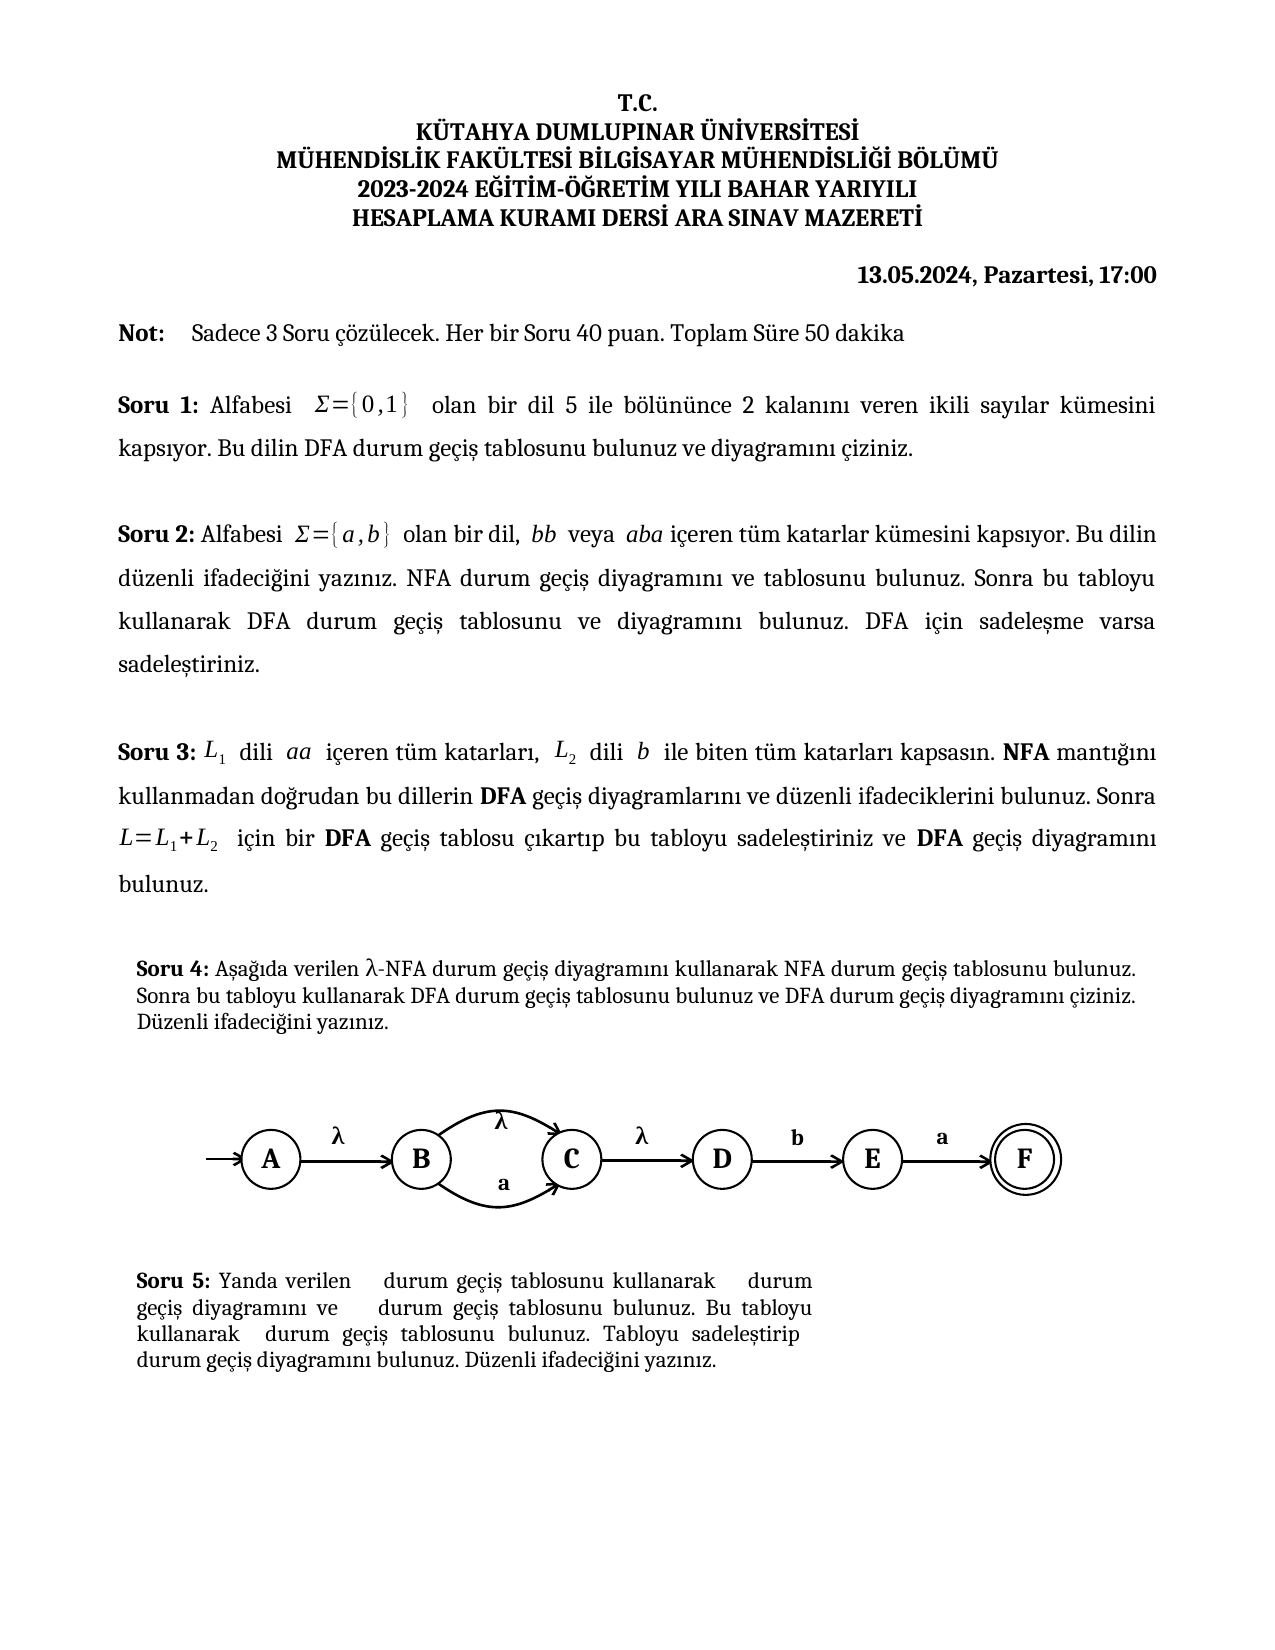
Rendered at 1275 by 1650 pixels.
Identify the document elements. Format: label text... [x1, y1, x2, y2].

text KÜTAHYA DUMLUPINAR ÜNİVERSİTESİ [118, 117, 1157, 146]
text Not: Sadece 3 Soru çözülecek. Her bir Soru 40 puan. Toplam Süre 50 dakika [118, 319, 1157, 347]
text HESAPLAMA KURAMI DERSİ ARA SINAV MAZERETİ [118, 204, 1157, 232]
text 13.05.2024, Pazartesi, 17:00 [118, 261, 1157, 290]
text Soru 1: Alfabesi olan bir dil 5 ile bölününce 2 kalanını veren ikili sayılar kümesini kapsıyor. Bu dilin DFA durum geçiş tablosunu bulunuz ve diyagramını çiziniz. [118, 391, 1157, 463]
text MÜHENDİSLİK FAKÜLTESİ BİLGİSAYAR MÜHENDİSLİĞİ BÖLÜMÜ [118, 146, 1157, 175]
text 2023-2024 EĞİTİM-ÖĞRETİM YILI BAHAR YARIYILI [118, 175, 1157, 204]
text Soru 2: Alfabesi olan bir dil, veya içeren tüm katarlar kümesini kapsıyor. Bu dilin düzenli ifadeciğini yazınız. NFA durum geçiş diyagramını ve tablosunu bulunuz. Sonra bu tabloyu kullanarak DFA durum geçiş tablosunu ve diyagramını bulunuz. DFA için sadeleşme varsa sadeleştiriniz. [118, 520, 1157, 679]
text Soru 3: dili içeren tüm katarları, dili ile biten tüm katarları kapsasın. NFA mantığını kullanmadan doğrudan bu dillerin DFA geçiş diyagramlarını ve düzenli ifadeciklerini bulunuz. Sonra için bir DFA geçiş tablosu çıkartıp bu tabloyu sadeleştiriniz ve DFA geçiş diyagramını bulunuz. [118, 736, 1157, 898]
text T.C. [118, 89, 1157, 117]
